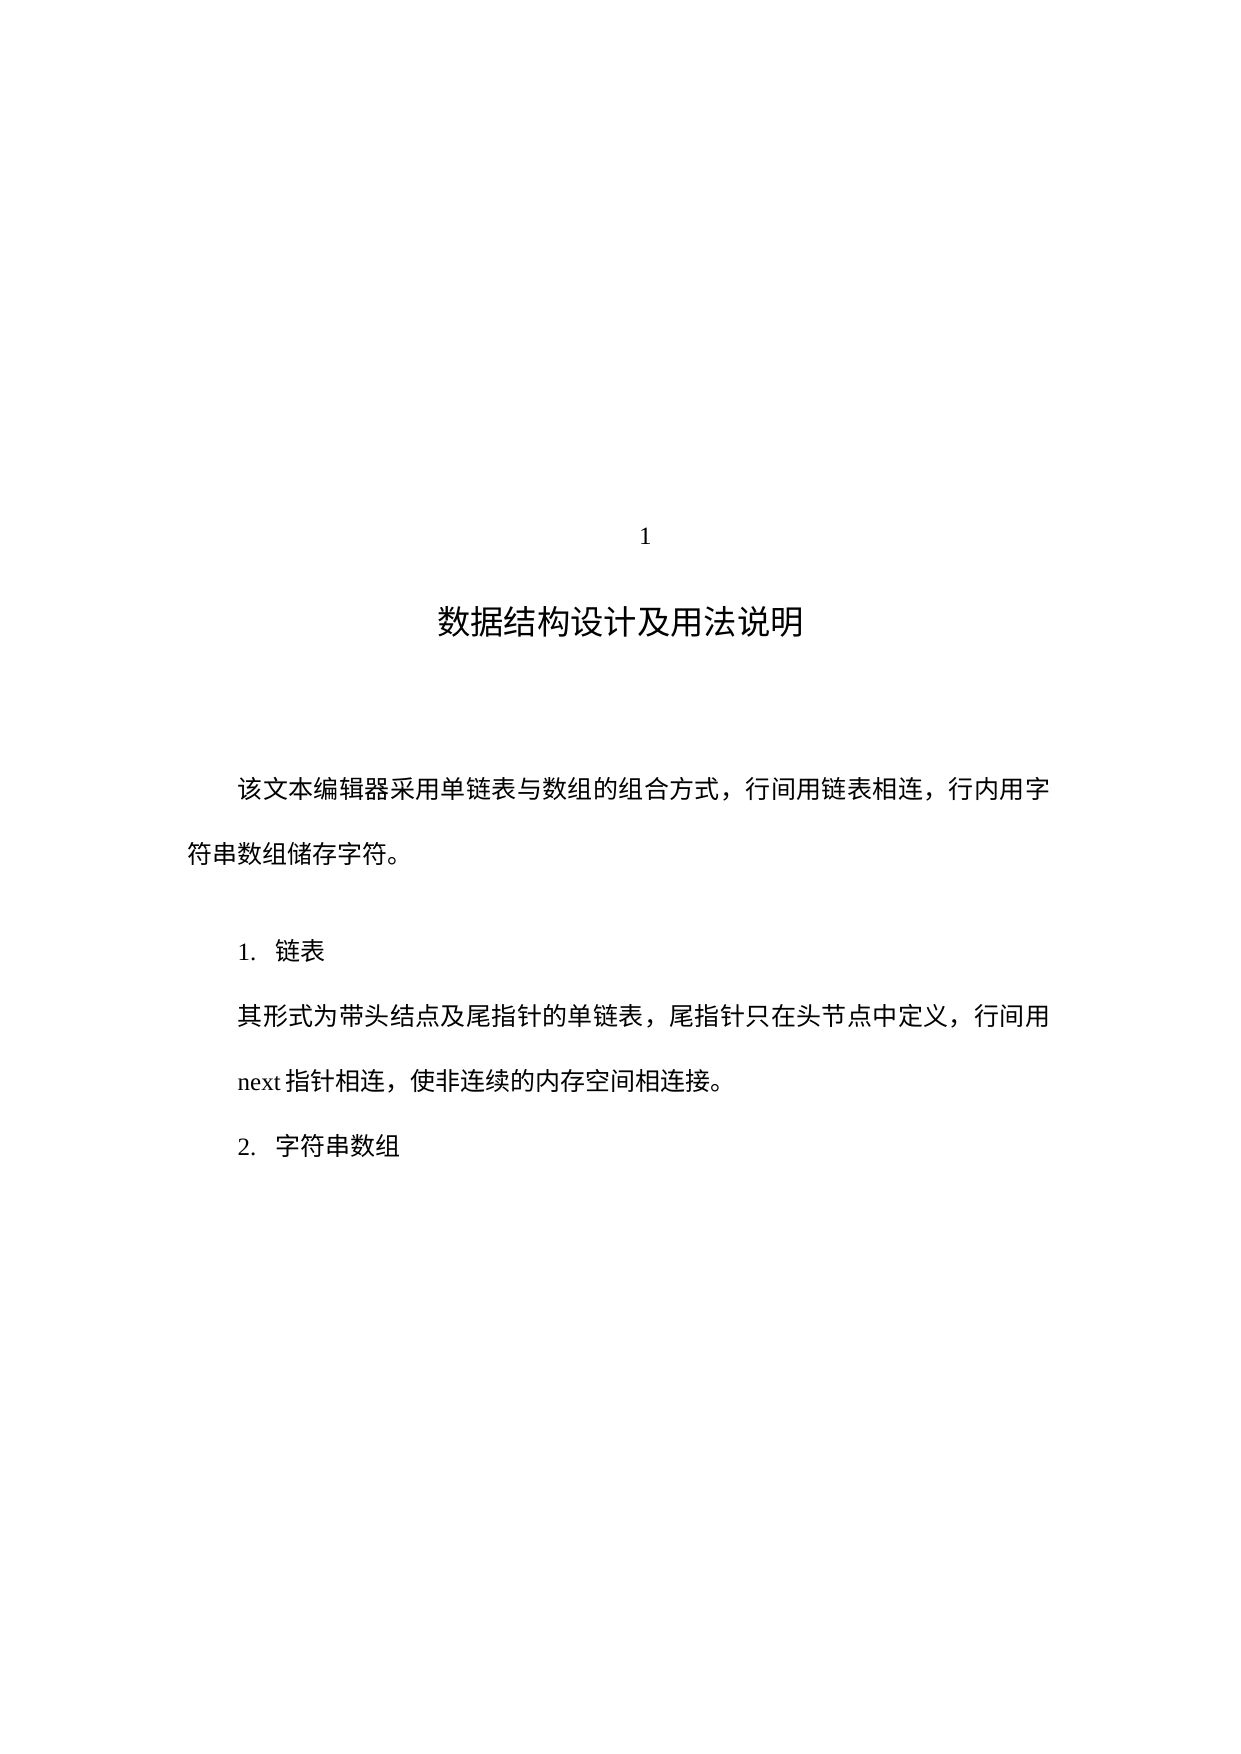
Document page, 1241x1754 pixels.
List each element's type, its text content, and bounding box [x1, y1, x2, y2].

list 字符串数组 [237, 1112, 1053, 1177]
text 该文本编辑器采用单链表与数组的组合方式，行间用链表相连，行内用字符串数组储存字符。 [187, 755, 1053, 885]
text 数据结构设计及用法说明 [187, 587, 1053, 652]
text 其形式为带头结点及尾指针的单链表，尾指针只在头节点中定义，行间用next指针相连，使非连续的内存空间相连接。 [237, 982, 1053, 1112]
list 链表 [237, 917, 1053, 982]
text 1 [187, 519, 1053, 552]
